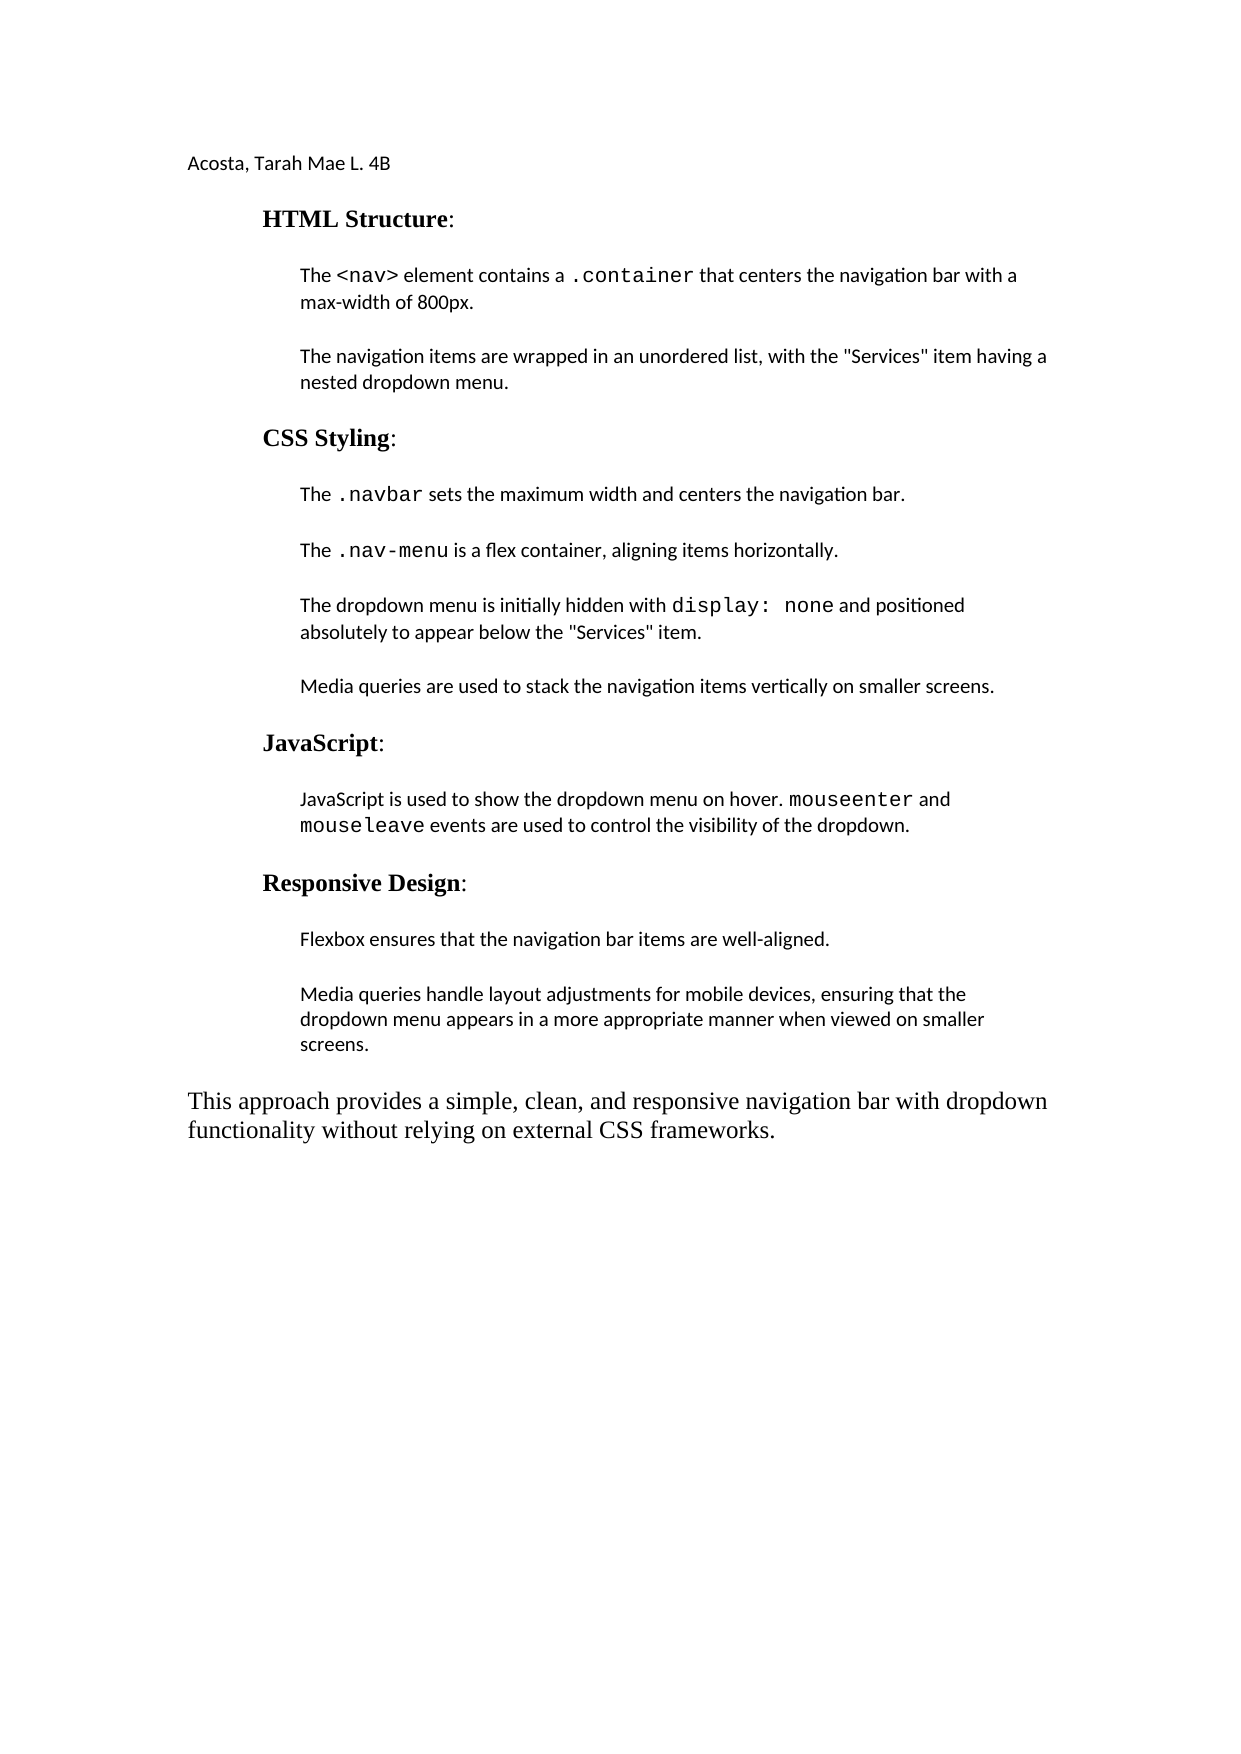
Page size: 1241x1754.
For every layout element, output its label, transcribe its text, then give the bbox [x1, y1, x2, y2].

text JavaScript: [262, 728, 1053, 757]
text HTML Structure: [262, 204, 1053, 233]
list The <nav> element contains a .container that centers the navigation bar with a max-width of 800px. [300, 262, 1053, 314]
text Acosta, Tarah Mae L. 4B [187, 150, 1053, 175]
list The .navbar sets the maximum width and centers the navigation bar. [300, 481, 1053, 508]
text Responsive Design: [262, 868, 1053, 897]
list Media queries handle layout adjustments for mobile devices, ensuring that the dropdown menu appears in a more appropriate manner when viewed on smaller screens. [300, 981, 1053, 1057]
list Flexbox ensures that the navigation bar items are well-aligned. [300, 926, 1053, 952]
list The dropdown menu is initially hidden with display: none and positioned absolutely to appear below the "Services" item. [300, 593, 1053, 644]
list The .nav-menu is a flex container, aligning items horizontally. [300, 537, 1053, 563]
list The navigation items are wrapped in an unordered list, with the "Services" item having a nested dropdown menu. [300, 343, 1053, 394]
text This approach provides a simple, clean, and responsive navigation bar with dropdown functionality without relying on external CSS frameworks. [187, 1086, 1053, 1144]
list Media queries are used to stack the navigation items vertically on smaller screens. [300, 674, 1053, 699]
text CSS Styling: [262, 423, 1053, 452]
list JavaScript is used to show the dropdown menu on hover. mouseenter and mouseleave events are used to control the visibility of the dropdown. [300, 786, 1053, 839]
